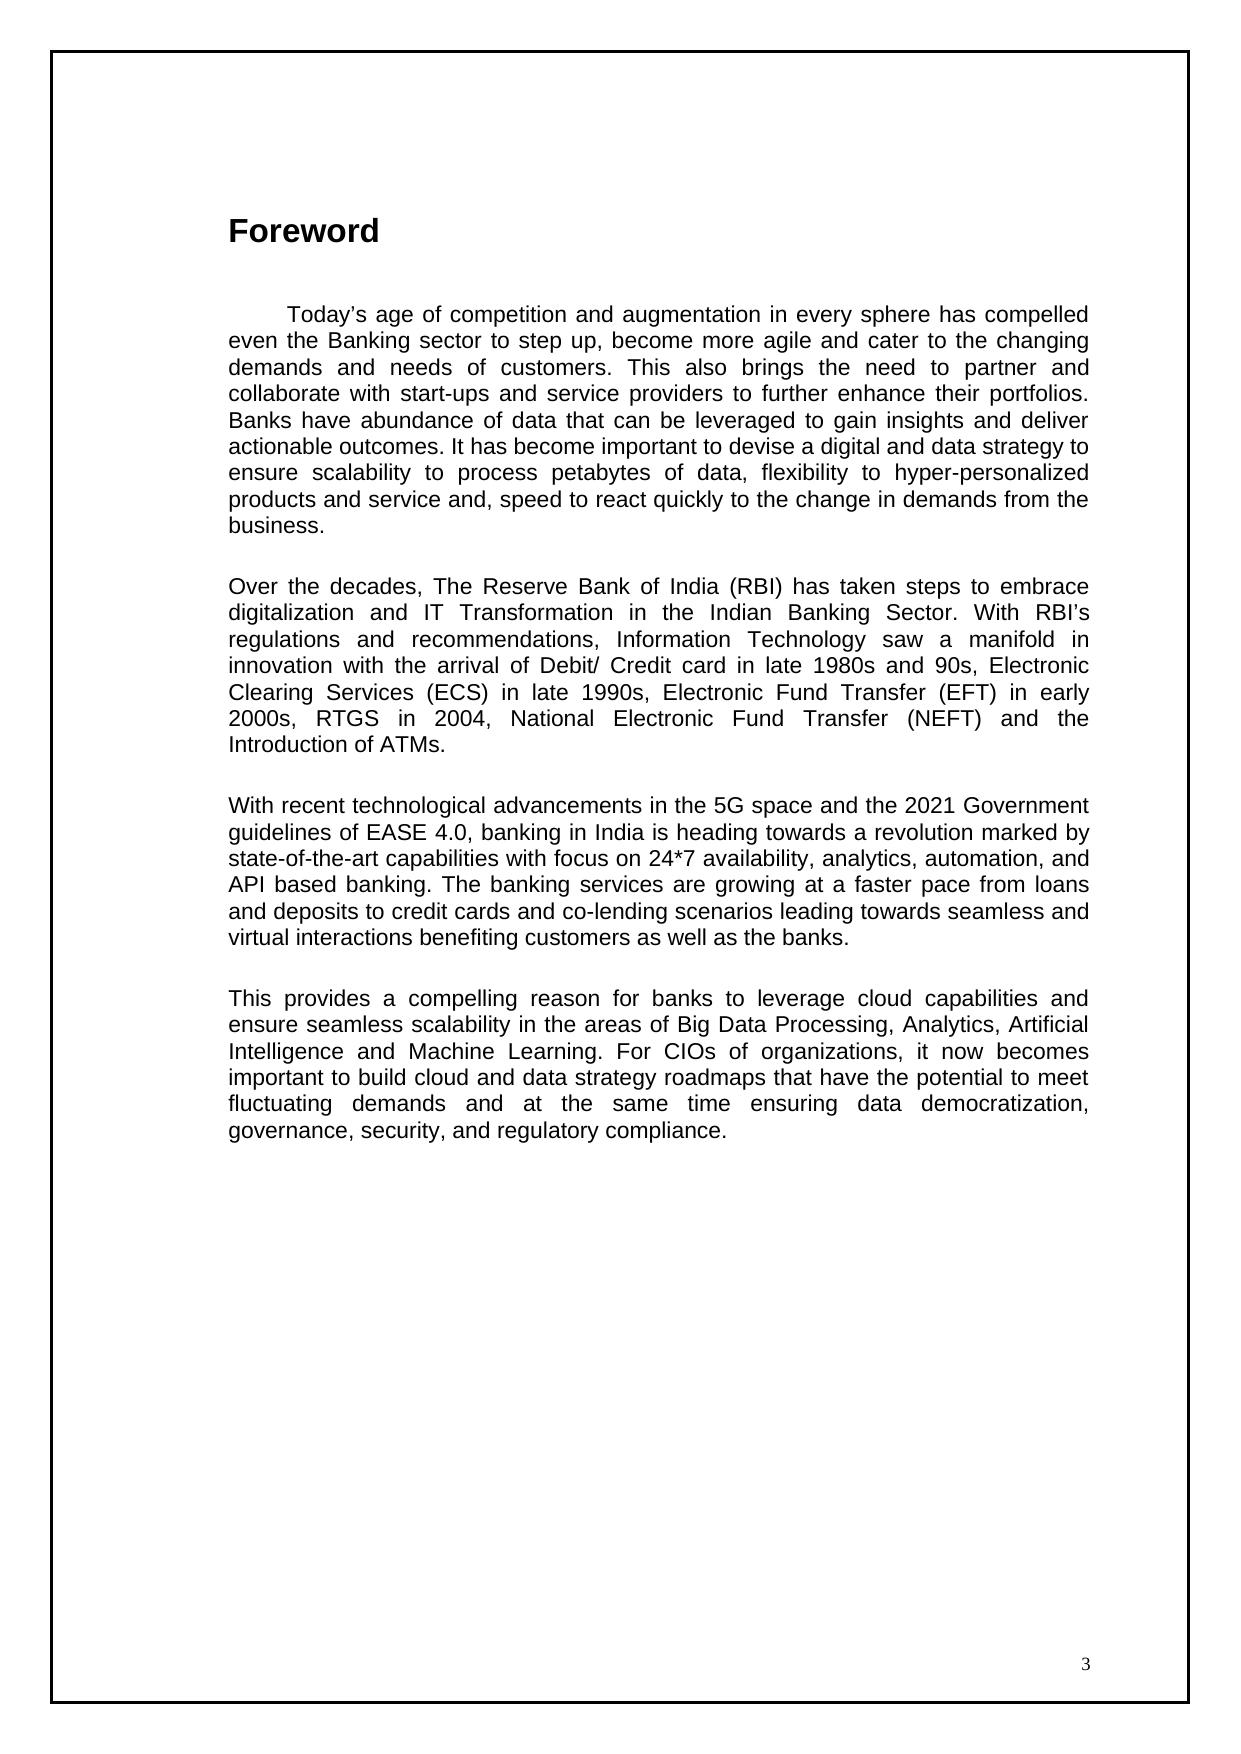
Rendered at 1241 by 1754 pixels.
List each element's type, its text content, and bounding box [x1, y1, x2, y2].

text Foreword [228, 221, 1090, 248]
text This provides a compelling reason for banks to leverage cloud capabilities and ensure seamless scalability in the areas of Big Data Processing, Analytics, Artificial Intelligence and Machine Learning. For CIOs of organizations, it now becomes important to build cloud and data strategy roadmaps that have the potential to meet fluctuating demands and at the same time ensuring data democratization, governance, security, and regulatory compliance. [228, 985, 1090, 1143]
text Today’s age of competition and augmentation in every sphere has compelled even the Banking sector to step up, become more agile and cater to the changing demands and needs of customers. This also brings the need to partner and collaborate with start-ups and service providers to further enhance their portfolios. Banks have abundance of data that can be leveraged to gain insights and deliver actionable outcomes. It has become important to devise a digital and data strategy to ensure scalability to process petabytes of data, flexibility to hyper-personalized products and service and, speed to react quickly to the change in demands from the business. [228, 301, 1090, 538]
text Over the decades, The Reserve Bank of India (RBI) has taken steps to embrace digitalization and IT Transformation in the Indian Banking Sector. With RBI’s regulations and recommendations, Information Technology saw a manifold in innovation with the arrival of Debit/ Credit card in late 1980s and 90s, Electronic Clearing Services (ECS) in late 1990s, Electronic Fund Transfer (EFT) in early 2000s, RTGS in 2004, National Electronic Fund Transfer (NEFT) and the Introduction of ATMs. [228, 573, 1090, 757]
text With recent technological advancements in the 5G space and the 2021 Government guidelines of EASE 4.0, banking in India is heading towards a revolution marked by state-of-the-art capabilities with focus on 24*7 availability, analytics, automation, and API based banking. The banking services are growing at a faster pace from loans and deposits to credit cards and co-lending scenarios leading towards seamless and virtual interactions benefiting customers as well as the banks. [228, 792, 1090, 950]
